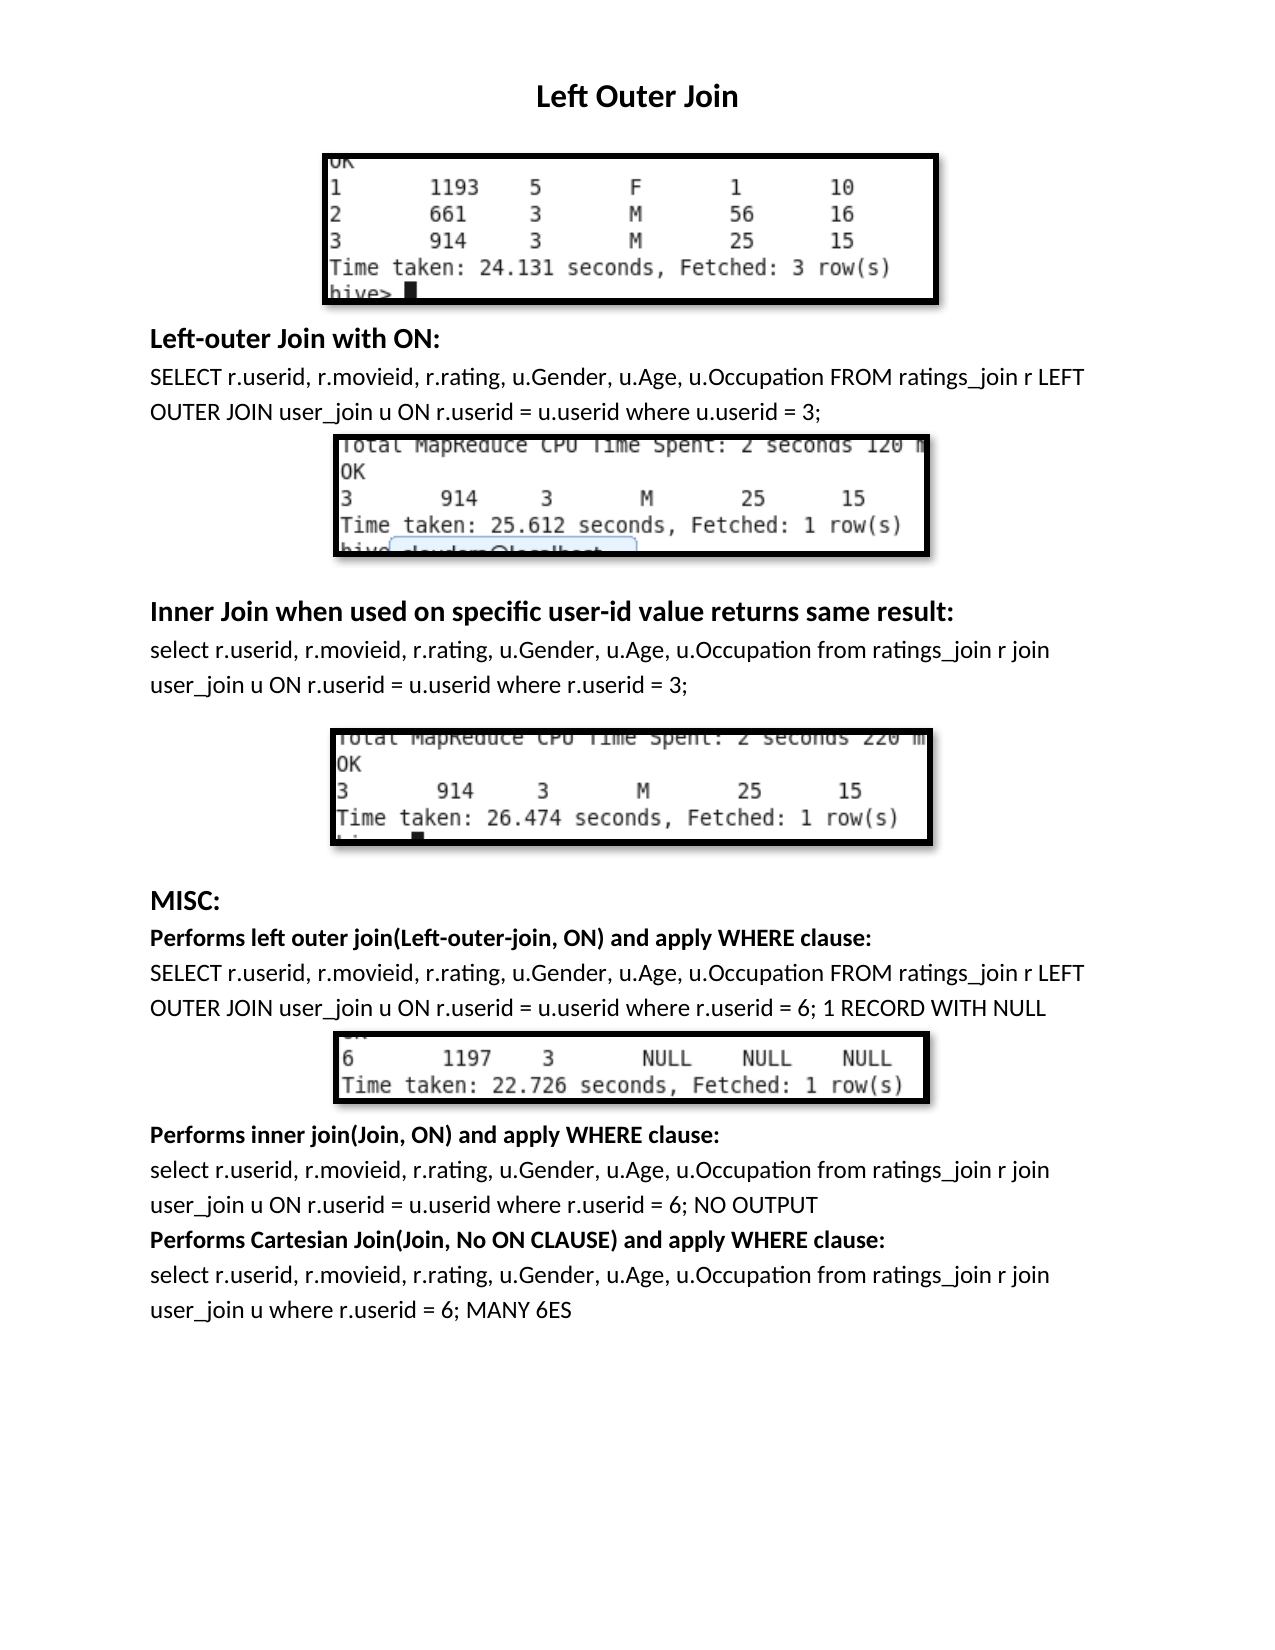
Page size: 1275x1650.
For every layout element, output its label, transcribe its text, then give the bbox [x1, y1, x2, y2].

text SELECT r.userid, r.movieid, r.rating, u.Gender, u.Age, u.Occupation FROM ratings_join r LEFT OUTER JOIN user_join u ON r.userid = u.userid where u.userid = 3; [150, 361, 1125, 426]
text Performs inner join(Join, ON) and apply WHERE clause: [150, 1119, 1125, 1150]
text select r.userid, r.movieid, r.rating, u.Gender, u.Age, u.Occupation from ratings_join r join user_join u ON r.userid = u.userid where r.userid = 3; [150, 634, 1125, 700]
text Performs left outer join(Left-outer-join, ON) and apply WHERE clause: [150, 922, 1125, 953]
text SELECT r.userid, r.movieid, r.rating, u.Gender, u.Age, u.Occupation FROM ratings_join r LEFT OUTER JOIN user_join u ON r.userid = u.userid where r.userid = 6; 1 RECORD WITH NULL [150, 957, 1125, 1023]
picture [336, 735, 927, 839]
text MISC: [150, 882, 1125, 917]
text Left-outer Join with ON: [150, 320, 1125, 356]
picture [328, 159, 933, 298]
text select r.userid, r.movieid, r.rating, u.Gender, u.Age, u.Occupation from ratings_join r join user_join u where r.userid = 6; MANY 6ES [150, 1259, 1125, 1325]
text Inner Join when used on specific user-id value returns same result: [150, 593, 1125, 629]
text select r.userid, r.movieid, r.rating, u.Gender, u.Age, u.Occupation from ratings_join r join user_join u ON r.userid = u.userid where r.userid = 6; NO OUTPUT [150, 1154, 1125, 1220]
picture [339, 440, 924, 551]
text Performs Cartesian Join(Join, No ON CLAUSE) and apply WHERE clause: [150, 1224, 1125, 1255]
picture [339, 1037, 923, 1098]
